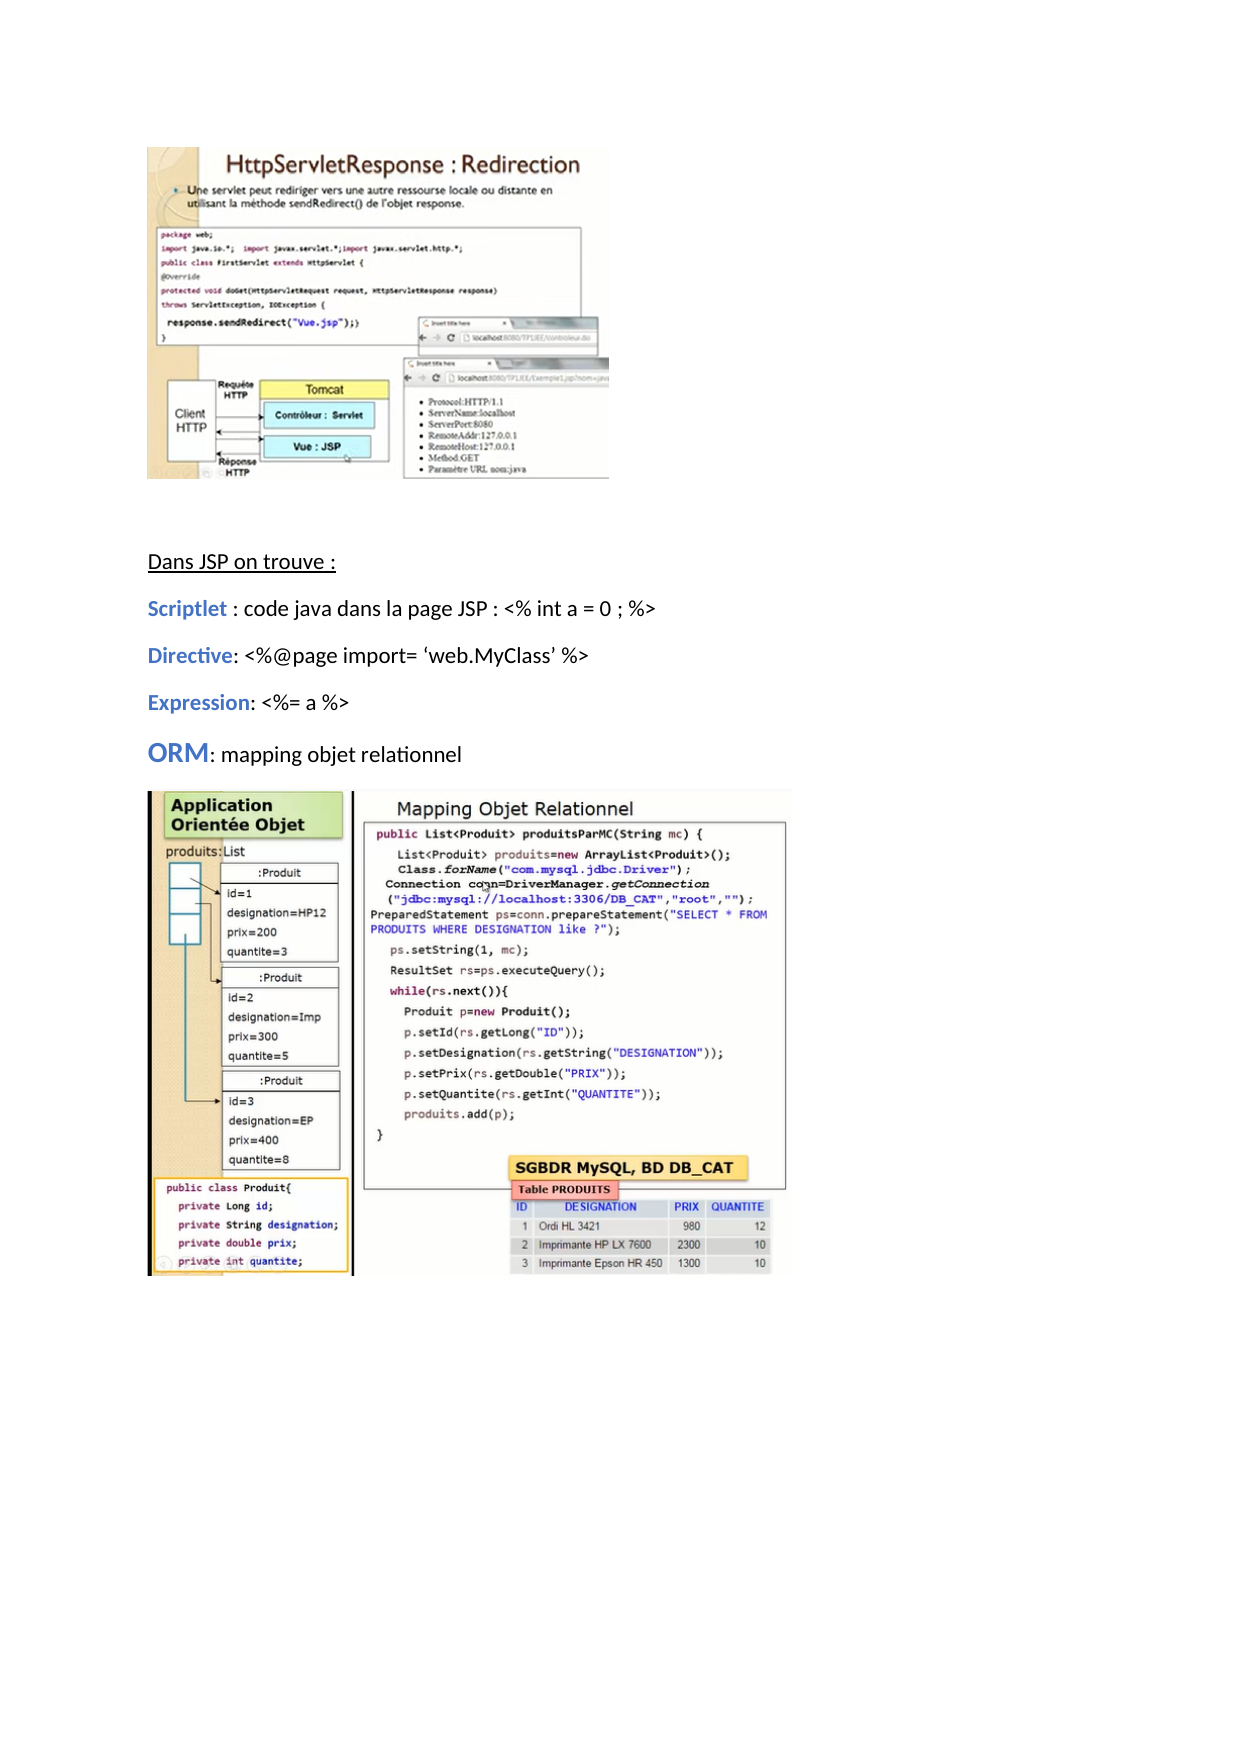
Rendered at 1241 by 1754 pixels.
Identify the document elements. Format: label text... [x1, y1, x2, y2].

text ORM: mapping objet relationnel [148, 734, 1093, 770]
text Scriptlet : code java dans la page JSP : <% int a = 0 ; %> [148, 594, 1093, 622]
picture [147, 147, 609, 479]
text Expression: <%= a %> [148, 688, 1093, 716]
text Dans JSP on trouve : [148, 547, 1093, 575]
picture [147, 789, 793, 1276]
text Directive: <%@page import= ‘web.MyClass’ %> [148, 641, 1093, 669]
